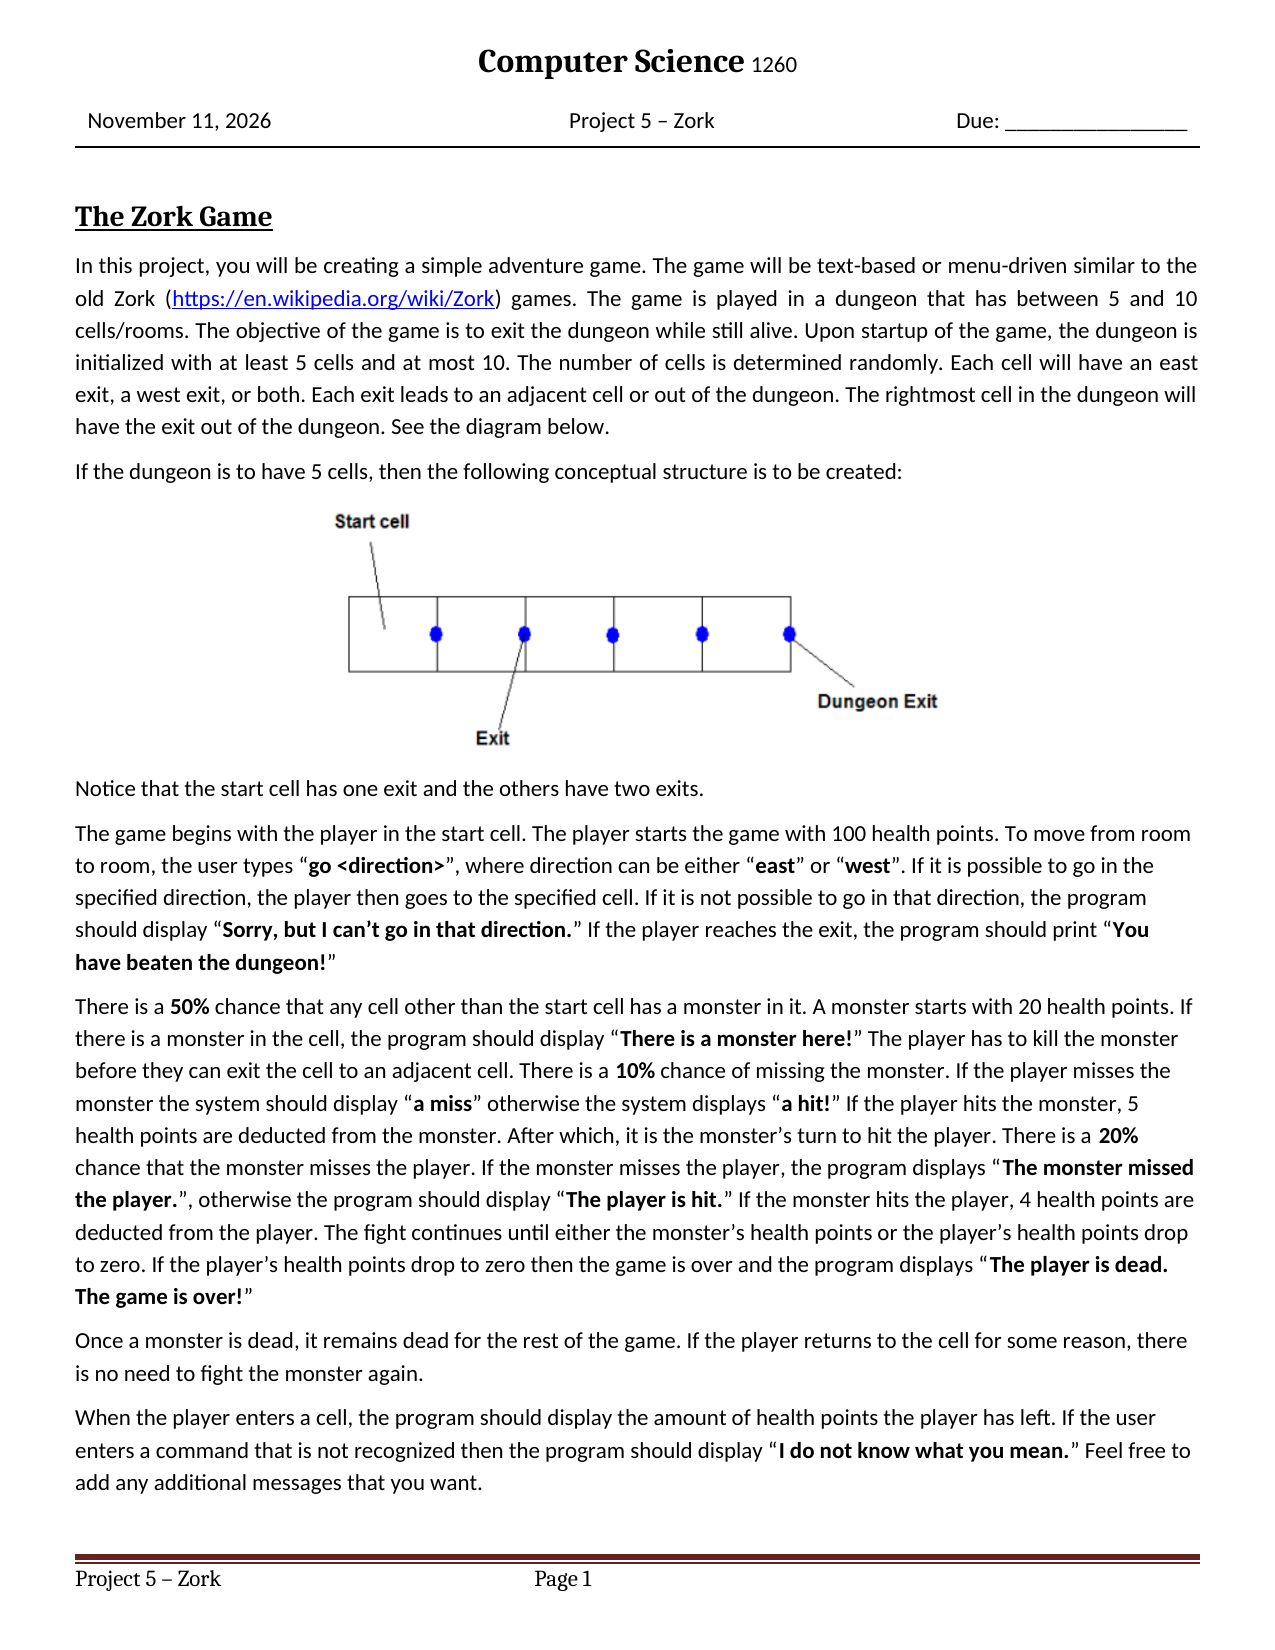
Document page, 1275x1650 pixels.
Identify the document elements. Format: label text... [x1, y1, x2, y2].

text There is a 50% chance that any cell other than the start cell has a monster in it. A monster starts with 20 health points. If there is a monster in the cell, the program should display “There is a monster here!” The player has to kill the monster before they can exit the cell to an adjacent cell. There is a 10% chance of missing the monster. If the player misses the monster the system should display “a miss” otherwise the system displays “a hit!” If the player hits the monster, 5 health points are deducted from the monster. After which, it is the monster’s turn to hit the player. There is a 20% chance that the monster misses the player. If the monster misses the player, the program displays “The monster missed the player.”, otherwise the program should display “The player is hit.” If the monster hits the player, 4 health points are deducted from the player. The fight continues until either the monster’s health points or the player’s health points drop to zero. If the player’s health points drop to zero then the game is over and the program displays “The player is dead. The game is over!” [75, 992, 1200, 1310]
text Once a monster is dead, it remains dead for the rest of the game. If the player returns to the cell for some reason, there is no need to fight the monster again. [75, 1327, 1200, 1387]
picture [331, 501, 944, 758]
text In this project, you will be creating a simple adventure game. The game will be text-based or menu-driven similar to the old Zork (https://en.wikipedia.org/wiki/Zork) games. The game is played in a dungeon that has between 5 and 10 cells/rooms. The objective of the game is to exit the dungeon while still alive. Upon startup of the game, the dungeon is initialized with at least 5 cells and at most 10. The number of cells is determined randomly. Each cell will have an east exit, a west exit, or both. Each exit leads to an adjacent cell or out of the dungeon. The rightmost cell in the dungeon will have the exit out of the dungeon. See the diagram below. [75, 251, 1200, 440]
text When the player enters a cell, the program should display the amount of health points the player has left. If the user enters a command that is not recognized then the program should display “I do not know what you mean.” Feel free to add any additional messages that you want. [75, 1403, 1200, 1496]
text The game begins with the player in the start cell. The player starts the game with 100 health points. To move from room to room, the user types “go <direction>”, where direction can be either “east” or “west”. If it is possible to go in the specified direction, the player then goes to the specified cell. If it is not possible to go in that direction, the program should display “Sorry, but I can’t go in that direction.” If the player reaches the exit, the program should print “You have beaten the dungeon!” [75, 819, 1200, 976]
subtitle The Zork Game [75, 200, 1200, 234]
text If the dungeon is to have 5 cells, then the following conceptual structure is to be created: [75, 457, 1200, 485]
text Notice that the start cell has one exit and the others have two exits. [75, 774, 1200, 802]
